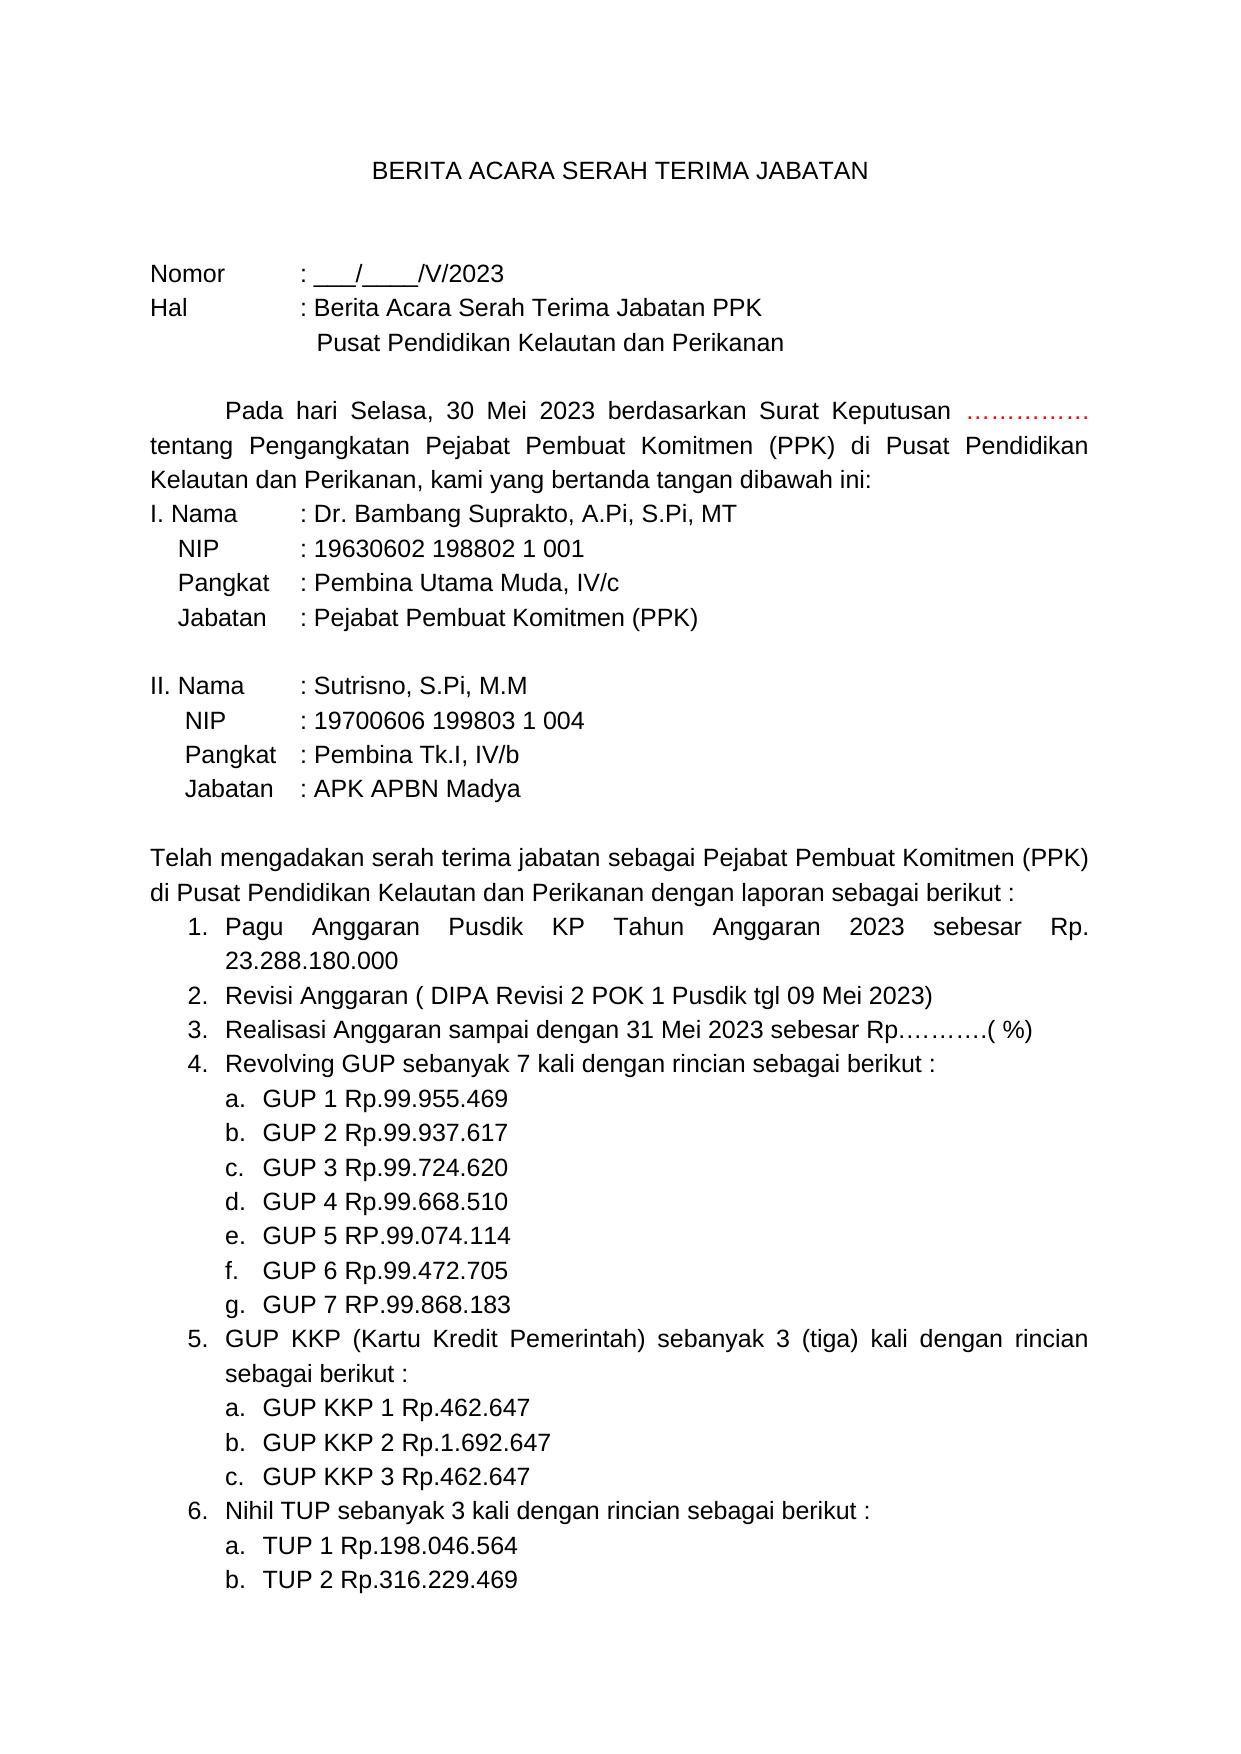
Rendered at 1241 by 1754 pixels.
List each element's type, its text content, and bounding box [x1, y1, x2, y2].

list GUP 7 RP.99.868.183 [225, 1284, 1090, 1319]
list GUP KKP (Kartu Kredit Pemerintah) sebanyak 3 (tiga) kali dengan rincian sebagai berikut : [187, 1319, 1090, 1387]
text II. Nama : Sutrisno, S.Pi, M.M [150, 666, 1090, 700]
text Hal : Berita Acara Serah Terima Jabatan PPK [150, 287, 1090, 322]
text Pangkat : Pembina Utama Muda, IV/c [150, 562, 1090, 597]
list GUP 6 Rp.99.472.705 [225, 1250, 1090, 1284]
list TUP 1 Rp.198.046.564 [225, 1525, 1090, 1559]
list GUP 5 RP.99.074.114 [225, 1216, 1090, 1250]
list GUP KKP 3 Rp.462.647 [225, 1456, 1090, 1491]
list GUP KKP 1 Rp.462.647 [225, 1387, 1090, 1422]
text I. Nama : Dr. Bambang Suprakto, A.Pi, S.Pi, MT [150, 494, 1090, 528]
text Jabatan : Pejabat Pembuat Komitmen (PPK) [150, 597, 1090, 631]
list Nihil TUP sebanyak 3 kali dengan rincian sebagai berikut : [187, 1491, 1090, 1525]
list Realisasi Anggaran sampai dengan 31 Mei 2023 sebesar Rp.……….( %) [187, 1009, 1090, 1044]
text Telah mengadakan serah terima jabatan sebagai Pejabat Pembuat Komitmen (PPK) di Pusat Pendidikan Kelautan dan Perikanan dengan laporan sebagai berikut : [150, 837, 1090, 906]
text Jabatan : APK APBN Madya [150, 769, 1090, 803]
text BERITA ACARA SERAH TERIMA JABATAN [150, 150, 1090, 184]
text NIP : 19630602 198802 1 001 [150, 528, 1090, 562]
list Revisi Anggaran ( DIPA Revisi 2 POK 1 Pusdik tgl 09 Mei 2023) [187, 975, 1090, 1009]
list GUP 1 Rp.99.955.469 [225, 1078, 1090, 1112]
list Revolving GUP sebanyak 7 kali dengan rincian sebagai berikut : [187, 1044, 1090, 1078]
text NIP : 19700606 199803 1 004 [150, 700, 1090, 734]
list GUP 2 Rp.99.937.617 [225, 1112, 1090, 1147]
list TUP 2 Rp.316.229.469 [225, 1559, 1090, 1594]
list GUP 4 Rp.99.668.510 [225, 1181, 1090, 1216]
list GUP 3 Rp.99.724.620 [225, 1147, 1090, 1181]
text Pusat Pendidikan Kelautan dan Perikanan [150, 322, 1090, 356]
list GUP KKP 2 Rp.1.692.647 [225, 1422, 1090, 1456]
text Pangkat : Pembina Tk.I, IV/b [150, 734, 1090, 769]
text Nomor : ___/____/V/2023 [150, 253, 1090, 287]
list Pagu Anggaran Pusdik KP Tahun Anggaran 2023 sebesar Rp. 23.288.180.000 [187, 906, 1090, 975]
text Pada hari Selasa, 30 Mei 2023 berdasarkan Surat Keputusan …………… tentang Pengangkatan Pejabat Pembuat Komitmen (PPK) di Pusat Pendidikan Kelautan dan Perikanan, kami yang bertanda tangan dibawah ini: [150, 391, 1090, 494]
